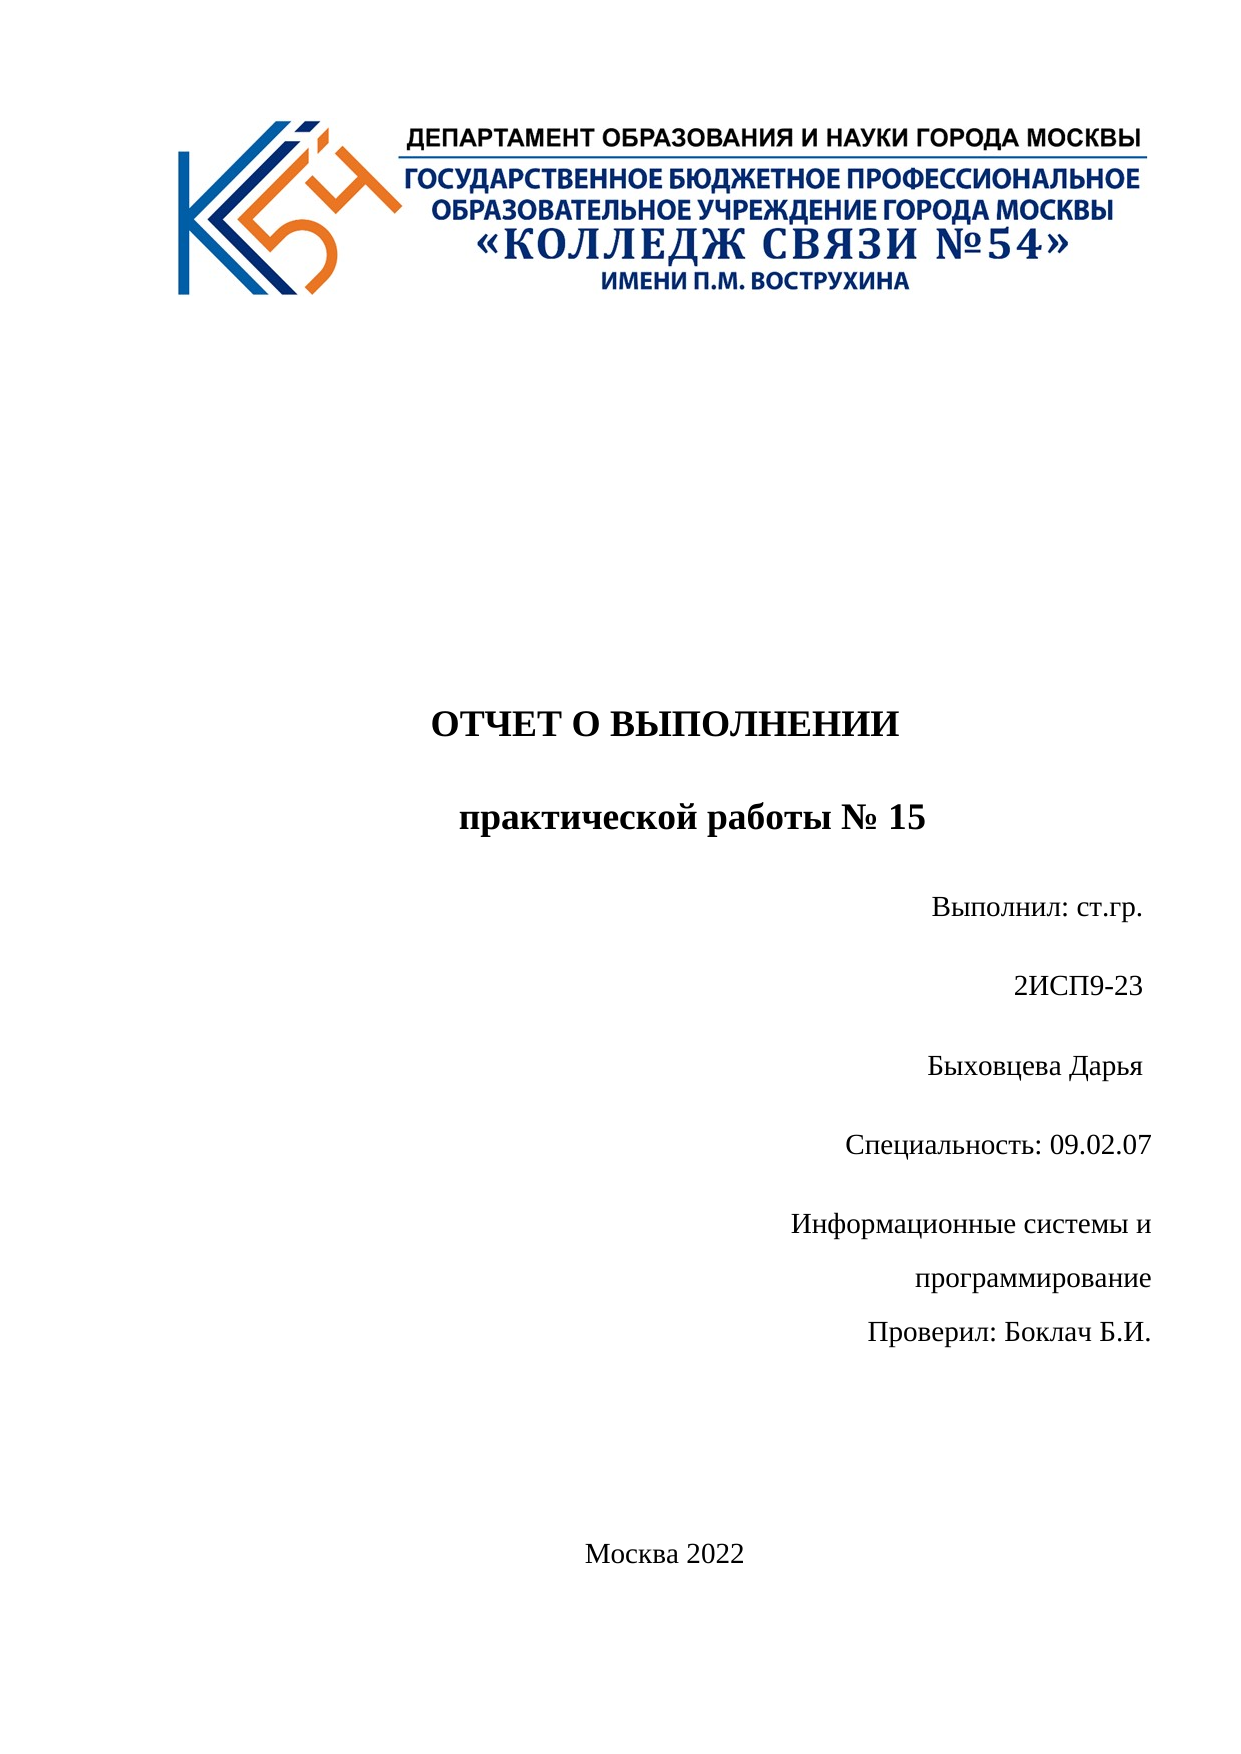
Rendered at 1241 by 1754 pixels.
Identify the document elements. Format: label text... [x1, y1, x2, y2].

text 2ИСП9-23 [425, 968, 1143, 1002]
text Москва 2022 [177, 1536, 1152, 1570]
text Выполнил: ст.гр. [425, 889, 1143, 922]
text Быховцева Дарья [425, 1048, 1143, 1081]
text практической работы № 15 [177, 795, 1152, 838]
picture [177, 118, 1148, 297]
text Проверил: Боклач Б.И. [648, 1314, 1152, 1348]
text Специальность: 09.02.07 [425, 1127, 1152, 1161]
text ОТЧЕТ О ВЫПОЛНЕНИИ [177, 701, 1143, 744]
text Информационные системы и программирование [648, 1207, 1152, 1294]
